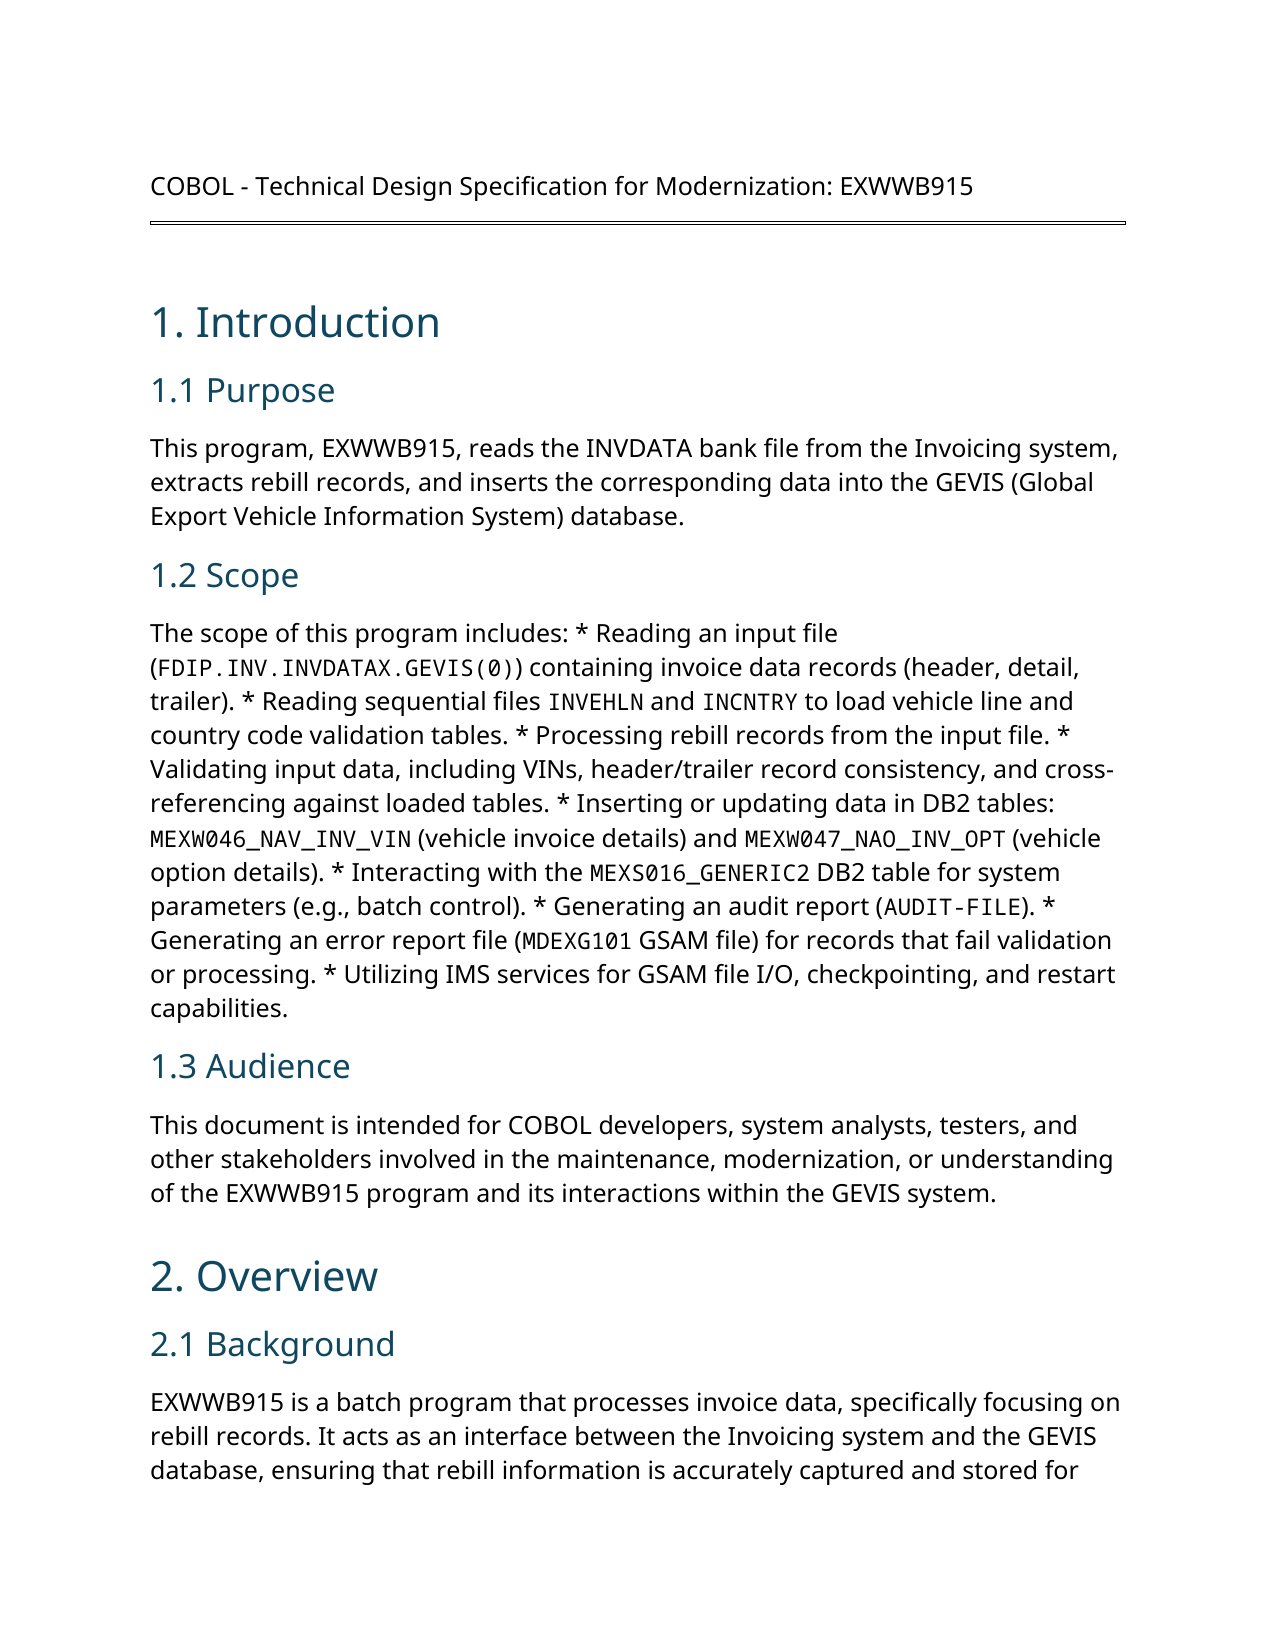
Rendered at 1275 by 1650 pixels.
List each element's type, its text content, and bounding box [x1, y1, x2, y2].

text This document is intended for COBOL developers, system analysts, testers, and other stakeholders involved in the maintenance, modernization, or understanding of the EXWWB915 program and its interactions within the GEVIS system. [150, 1107, 1125, 1210]
text The scope of this program includes: * Reading an input file (FDIP.INV.INVDATAX.GEVIS(0)) containing invoice data records (header, detail, trailer). * Reading sequential files INVEHLN and INCNTRY to load vehicle line and country code validation tables. * Processing rebill records from the input file. * Validating input data, including VINs, header/trailer record consistency, and cross-referencing against loaded tables. * Inserting or updating data in DB2 tables: MEXW046_NAV_INV_VIN (vehicle invoice details) and MEXW047_NAO_INV_OPT (vehicle option details). * Interacting with the MEXS016_GENERIC2 DB2 table for system parameters (e.g., batch control). * Generating an audit report (AUDIT-FILE). * Generating an error report file (MDEXG101 GSAM file) for records that fail validation or processing. * Utilizing IMS services for GSAM file I/O, checkpointing, and restart capabilities. [150, 616, 1125, 1024]
subtitle 1.2 Scope [150, 552, 1125, 597]
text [150, 1385, 1125, 1487]
subtitle 1.1 Purpose [150, 367, 1125, 412]
text This program, EXWWB915, reads the INVDATA bank file from the Invoicing system, extracts rebill records, and inserts the corresponding data into the GEVIS (Global Export Vehicle Information System) database. [150, 431, 1125, 533]
subtitle 1. Introduction [150, 293, 1125, 350]
text COBOL - Technical Design Specification for Modernization: EXWWB915 [150, 169, 1125, 203]
subtitle 2.1 Background [150, 1321, 1125, 1366]
subtitle 1.3 Audience [150, 1043, 1125, 1089]
subtitle 2. Overview [150, 1247, 1125, 1304]
